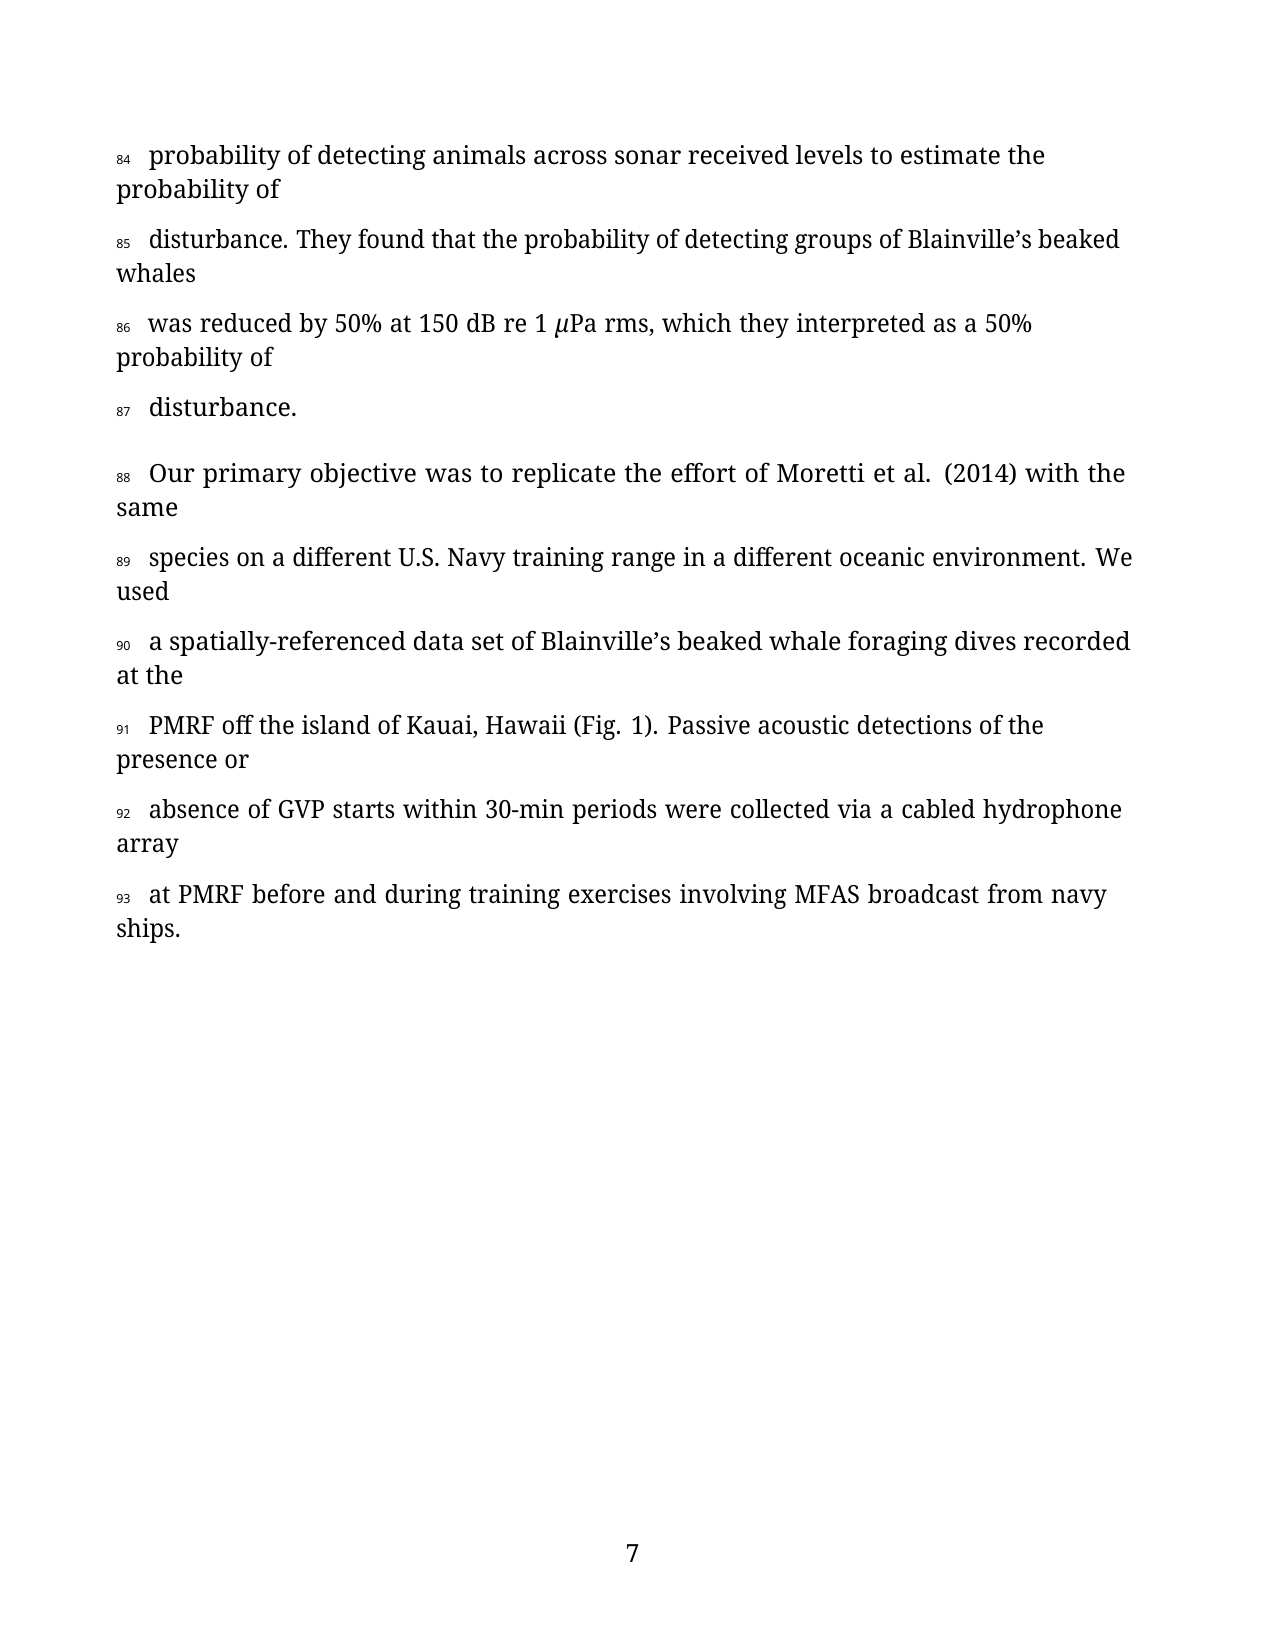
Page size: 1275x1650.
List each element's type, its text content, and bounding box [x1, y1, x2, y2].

text 89 species on a different U.S. Navy training range in a different oceanic environment. We used [116, 539, 1142, 608]
text 93 at PMRF before and during training exercises involving MFAS broadcast from navy ships. [116, 876, 1142, 944]
text 90 a spatially-referenced data set of Blainville’s beaked whale foraging dives recorded at the [116, 624, 1142, 692]
text 91 PMRF off the island of Kauai, Hawaii (Fig. 1). Passive acoustic detections of the presence or [116, 708, 1142, 776]
text 88 Our primary objective was to replicate the effort of Moretti et al. (2014) with the same [116, 455, 1142, 523]
text 84 probability of detecting animals across sonar received levels to estimate the probability of [116, 137, 1142, 206]
text 86 was reduced by 50% at 150 dB re 1 µPa rms, which they interpreted as a 50% probability of [116, 306, 1142, 374]
text 85 disturbance. They found that the probability of detecting groups of Blainville’s beaked whales [116, 222, 1142, 290]
text 87 disturbance. [116, 390, 1142, 424]
text 92 absence of GVP starts within 30-min periods were collected via a cabled hydrophone array [116, 792, 1142, 860]
